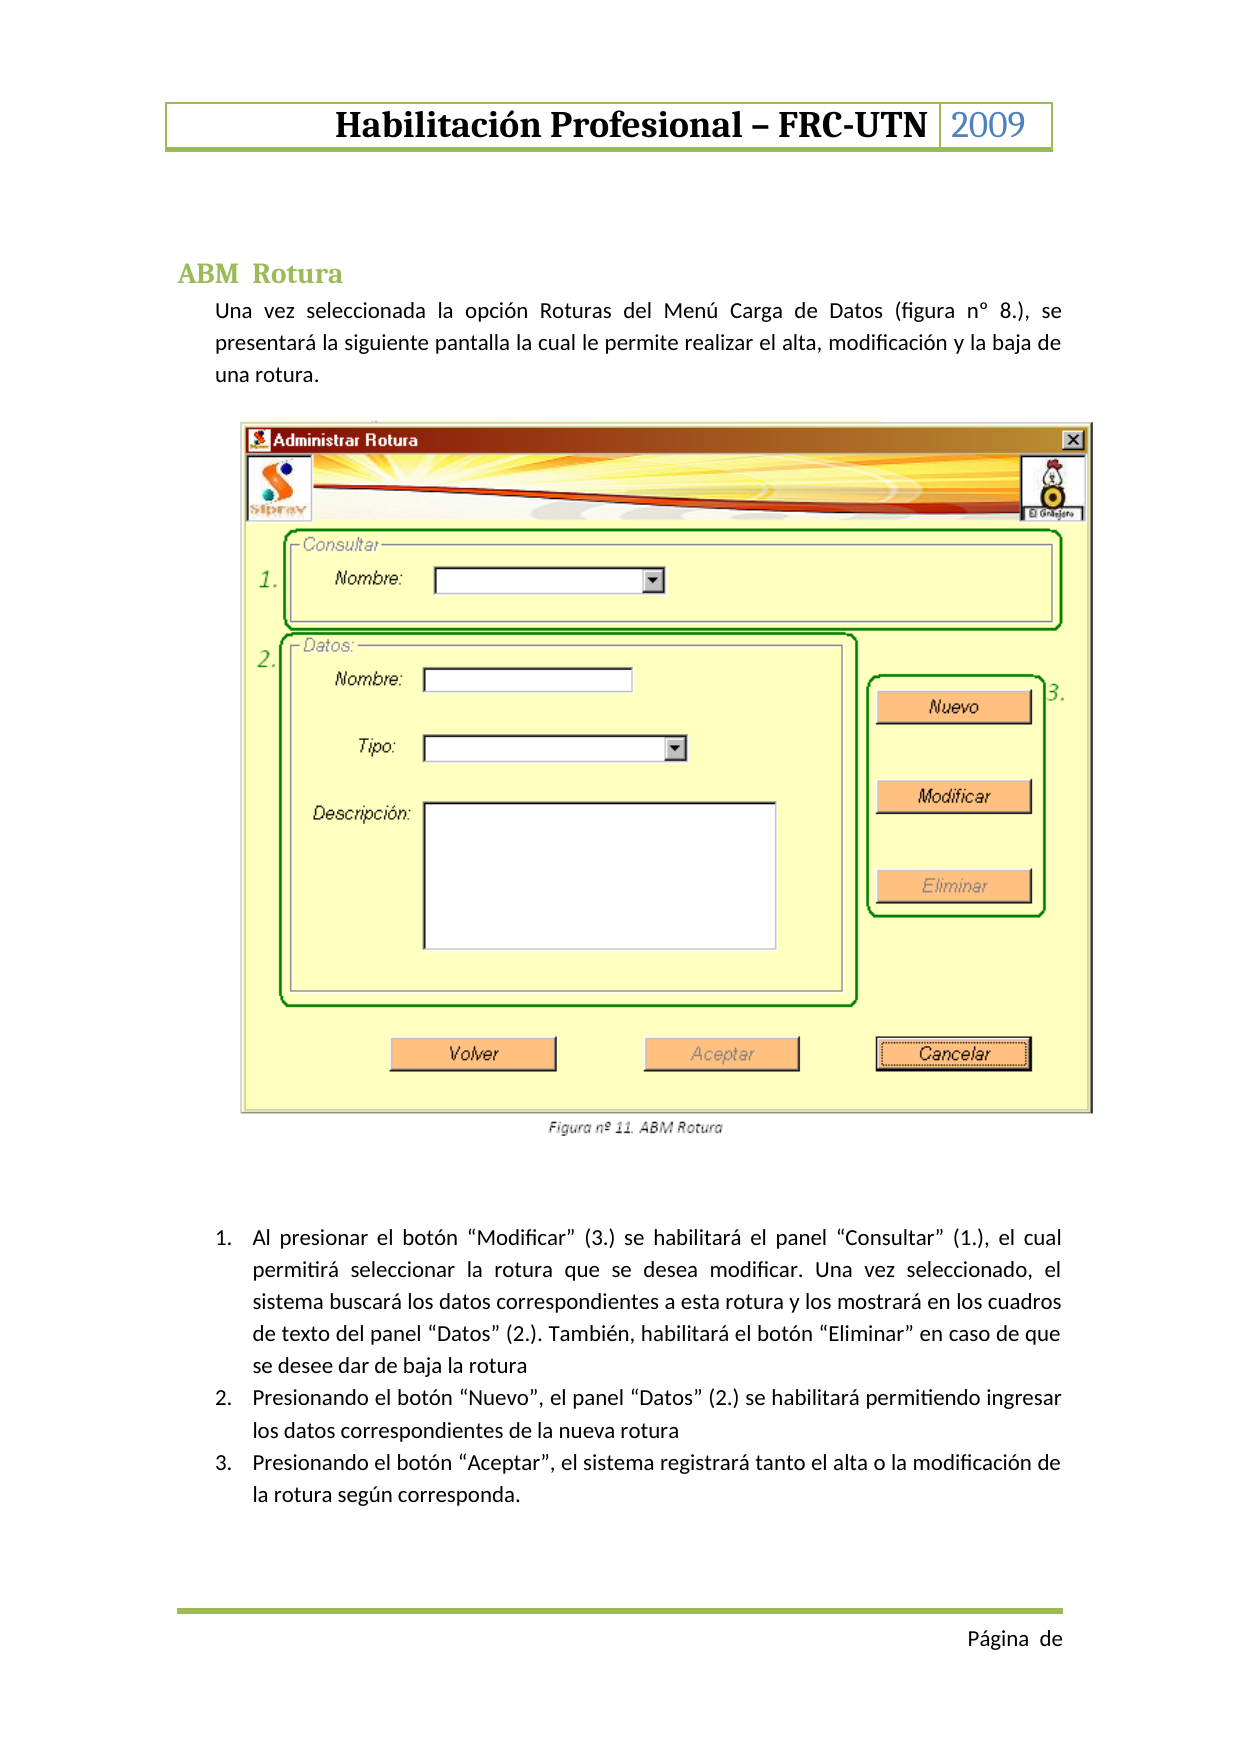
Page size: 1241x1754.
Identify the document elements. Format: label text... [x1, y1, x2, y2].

subtitle ABM Rotura [177, 258, 1063, 291]
list Presionando el botón “Aceptar”, el sistema registrará tanto el alta o la modificación de la rotura según corresponda. [215, 1448, 1063, 1508]
picture [236, 414, 1122, 1143]
list Al presionar el botón “Modificar” (3.) se habilitará el panel “Consultar” (1.), el cual permitirá seleccionar la rotura que se desea modificar. Una vez seleccionado, el sistema buscará los datos correspondientes a esta rotura y los mostrará en los cuadros de texto del panel “Datos” (2.). También, habilitará el botón “Eliminar” en caso de que se desee dar de baja la rotura [215, 1223, 1063, 1379]
list Presionando el botón “Nuevo”, el panel “Datos” (2.) se habilitará permitiendo ingresar los datos correspondientes de la nueva rotura [215, 1383, 1063, 1444]
text Una vez seleccionada la opción Roturas del Menú Carga de Datos (figura nº 8.), se presentará la siguiente pantalla la cual le permite realizar el alta, modificación y la baja de una rotura. [215, 296, 1063, 389]
